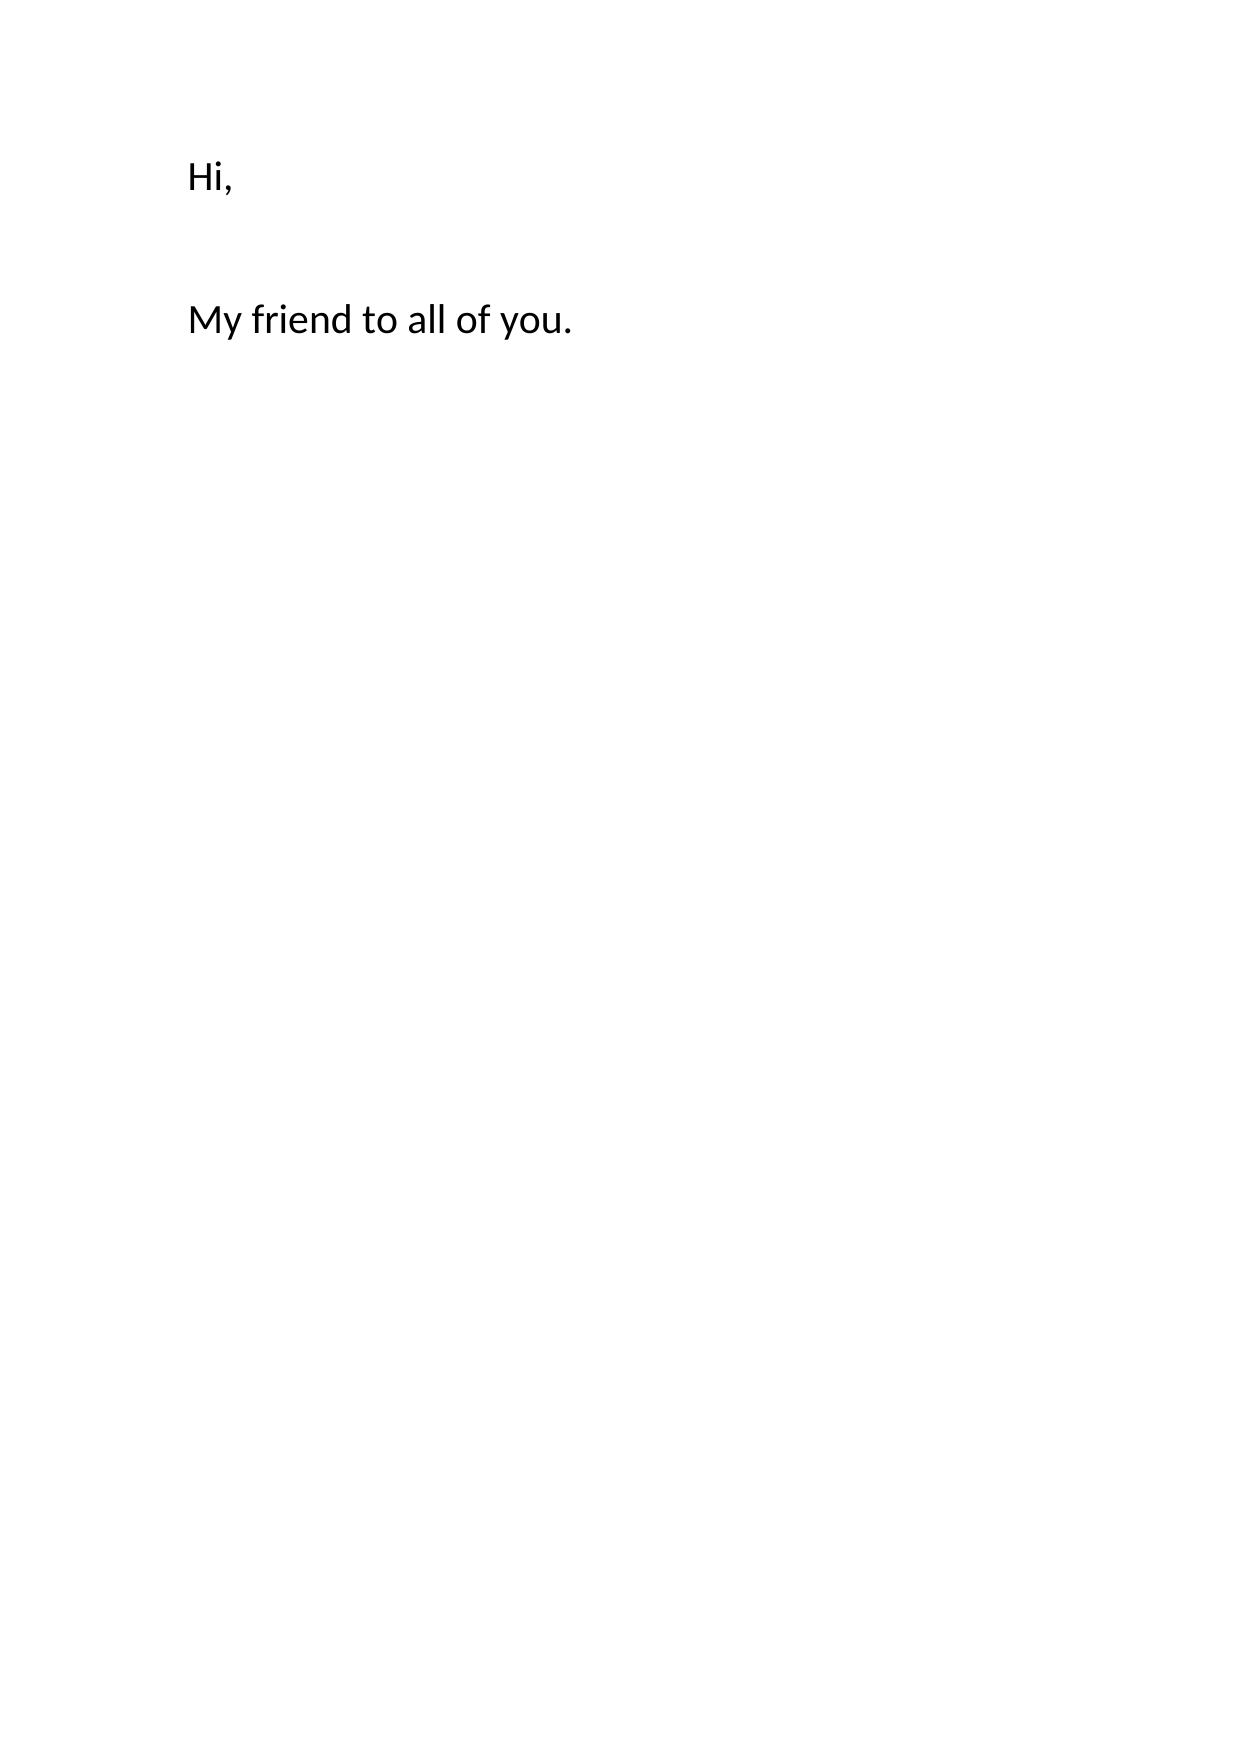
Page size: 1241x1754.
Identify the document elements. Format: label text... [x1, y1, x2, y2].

text Hi, [187, 150, 1053, 201]
text My friend to all of you. [187, 293, 1053, 344]
